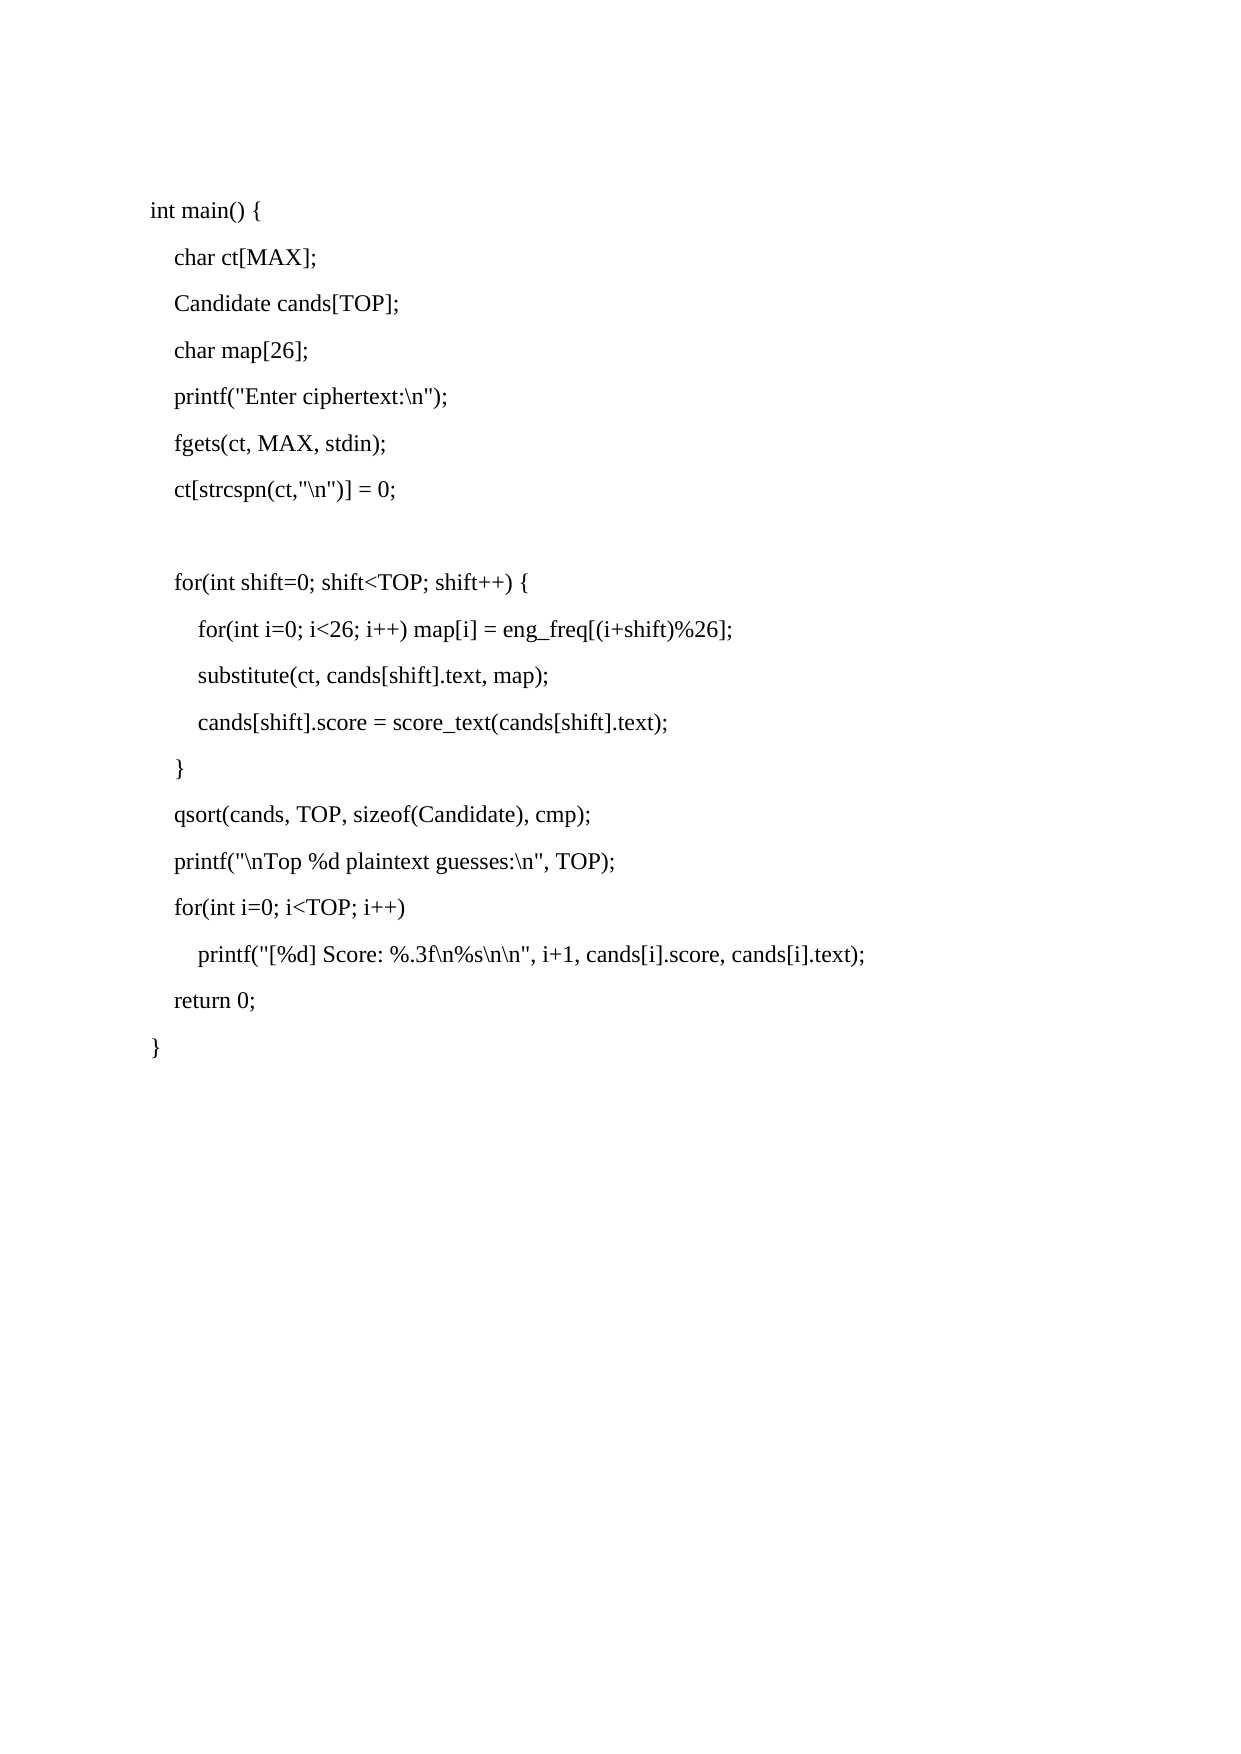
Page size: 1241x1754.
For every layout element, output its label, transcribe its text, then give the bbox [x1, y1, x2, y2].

text char map[26]; [150, 336, 1090, 363]
text printf("Enter ciphertext:\n"); [150, 382, 1090, 410]
text char ct[MAX]; [150, 243, 1090, 271]
text cands[shift].score = score_text(cands[shift].text); [150, 707, 1090, 735]
text } [150, 754, 1090, 782]
text for(int i=0; i<TOP; i++) [150, 893, 1090, 921]
text printf("\nTop %d plaintext guesses:\n", TOP); [150, 847, 1090, 874]
text substitute(ct, cands[shift].text, map); [150, 661, 1090, 689]
text fgets(ct, MAX, stdin); [150, 429, 1090, 456]
text for(int i=0; i<26; i++) map[i] = eng_freq[(i+shift)%26]; [150, 614, 1090, 642]
text return 0; [150, 986, 1090, 1014]
text printf("[%d] Score: %.3f\n%s\n\n", i+1, cands[i].score, cands[i].text); [150, 940, 1090, 967]
text } [150, 1033, 1090, 1060]
text qsort(cands, TOP, sizeof(Candidate), cmp); [150, 800, 1090, 828]
text for(int shift=0; shift<TOP; shift++) { [150, 568, 1090, 596]
text Candidate cands[TOP]; [150, 289, 1090, 317]
text int main() { [150, 196, 1090, 224]
text ct[strcspn(ct,"\n")] = 0; [150, 475, 1090, 503]
